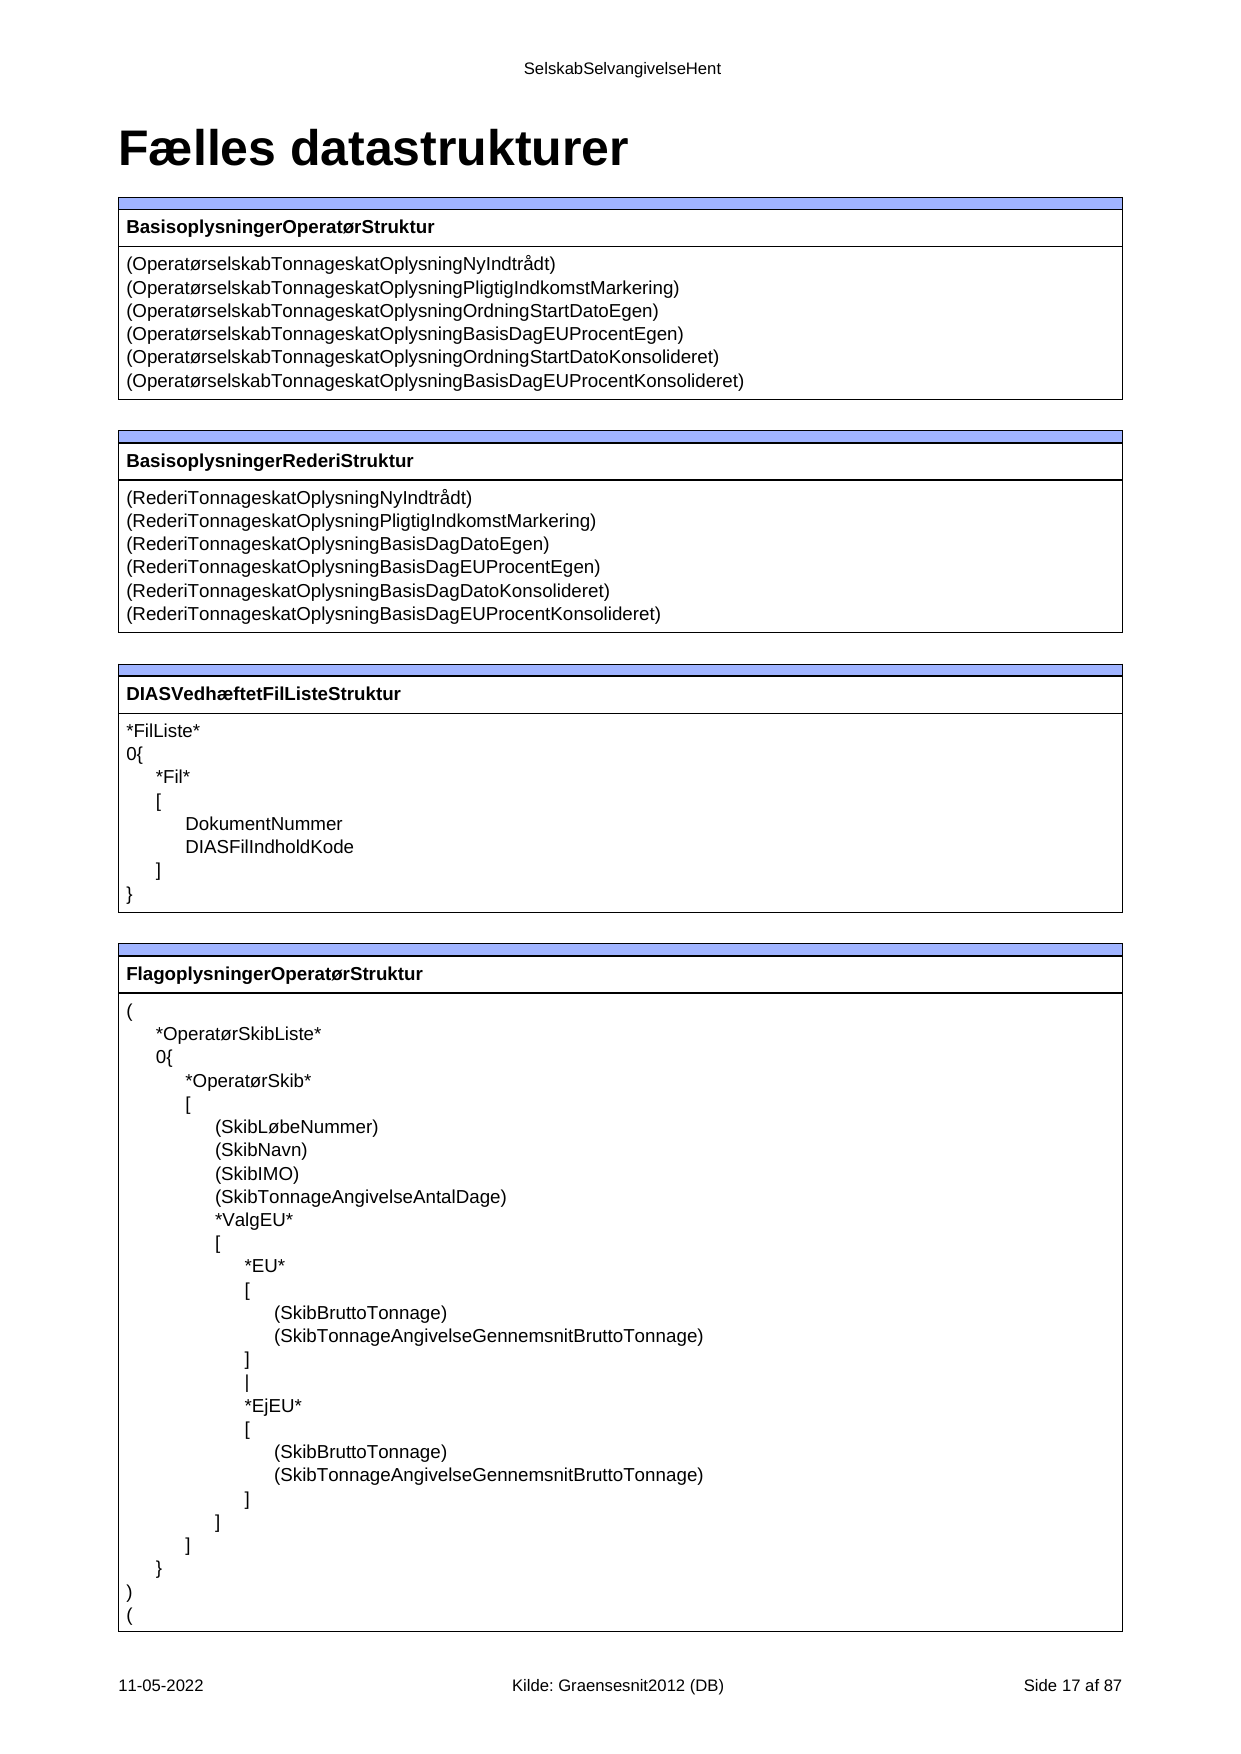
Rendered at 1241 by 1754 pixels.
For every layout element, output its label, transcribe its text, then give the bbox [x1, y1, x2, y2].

table_cell FlagoplysningerOperatørStruktur [119, 957, 1122, 992]
table_cell (RederiTonnageskatOplysningNyIndtrådt) (RederiTonnageskatOplysningPligtigIndkomstMarkering) (RederiTonnageskatOplysningBasisDagDatoEgen) (RederiTonnageskatOplysningBasisDagEUProcentEgen) (RederiTonnageskatOplysningBasisDagDatoKonsolideret) (RederiTonnageskatOplysningBasisDagEUProcentKonsolideret) [119, 481, 1122, 632]
table_header [119, 665, 1122, 675]
table_header [119, 198, 1122, 209]
table_header [119, 944, 1122, 955]
table_cell BasisoplysningerOperatørStruktur [119, 210, 1122, 246]
table_cell DIASVedhæftetFilListeStruktur [119, 677, 1122, 712]
table_header [119, 431, 1122, 442]
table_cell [119, 994, 1122, 1631]
table_cell (OperatørselskabTonnageskatOplysningNyIndtrådt) (OperatørselskabTonnageskatOplysningPligtigIndkomstMarkering) (OperatørselskabTonnageskatOplysningOrdningStartDatoEgen) (OperatørselskabTonnageskatOplysningBasisDagEUProcentEgen) (OperatørselskabTonnageskatOplysningOrdningStartDatoKonsolideret) (OperatørselskabTonnageskatOplysningBasisDagEUProcentKonsolideret) [119, 247, 1122, 399]
title Fælles datastrukturer [118, 118, 1122, 176]
table_cell BasisoplysningerRederiStruktur [119, 444, 1122, 479]
table_cell *FilListe* 0{ *Fil* [ DokumentNummer DIASFilIndholdKode ] } [119, 714, 1122, 912]
